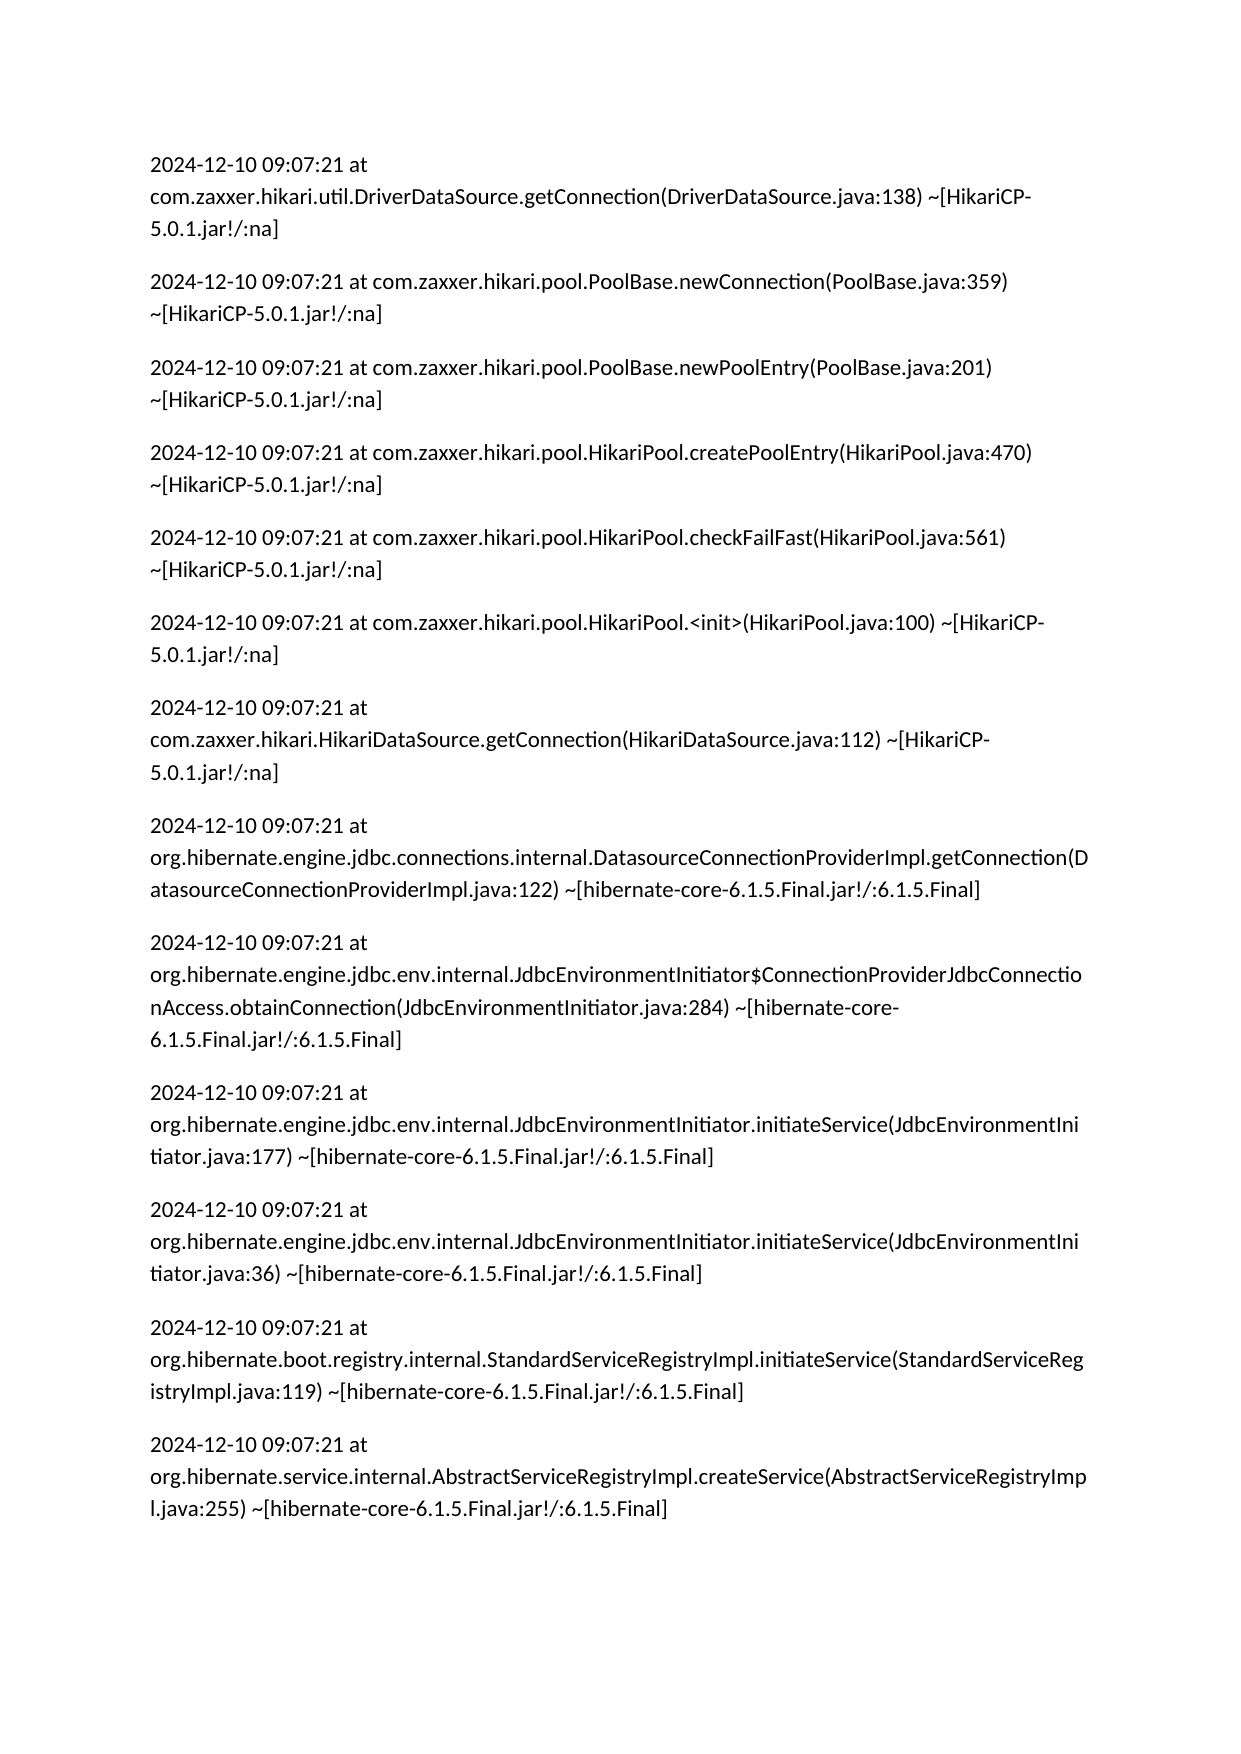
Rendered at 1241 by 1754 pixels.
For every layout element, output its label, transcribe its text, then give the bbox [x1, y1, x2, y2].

text 2024-12-10 09:07:21 at com.zaxxer.hikari.pool.HikariPool.<init>(HikariPool.java:100) ~[HikariCP-5.0.1.jar!/:na] [150, 608, 1090, 668]
text 2024-12-10 09:07:21 at org.hibernate.engine.jdbc.env.internal.JdbcEnvironmentInitiator.initiateService(JdbcEnvironmentInitiator.java:177) ~[hibernate-core-6.1.5.Final.jar!/:6.1.5.Final] [150, 1078, 1090, 1170]
text 2024-12-10 09:07:21 at org.hibernate.service.internal.AbstractServiceRegistryImpl.createService(AbstractServiceRegistryImpl.java:255) ~[hibernate-core-6.1.5.Final.jar!/:6.1.5.Final] [150, 1430, 1090, 1522]
text 2024-12-10 09:07:21 at com.zaxxer.hikari.pool.HikariPool.checkFailFast(HikariPool.java:561) ~[HikariCP-5.0.1.jar!/:na] [150, 523, 1090, 583]
text 2024-12-10 09:07:21 at com.zaxxer.hikari.HikariDataSource.getConnection(HikariDataSource.java:112) ~[HikariCP-5.0.1.jar!/:na] [150, 693, 1090, 786]
text 2024-12-10 09:07:21 at com.zaxxer.hikari.pool.PoolBase.newPoolEntry(PoolBase.java:201) ~[HikariCP-5.0.1.jar!/:na] [150, 353, 1090, 413]
text 2024-12-10 09:07:21 at org.hibernate.boot.registry.internal.StandardServiceRegistryImpl.initiateService(StandardServiceRegistryImpl.java:119) ~[hibernate-core-6.1.5.Final.jar!/:6.1.5.Final] [150, 1313, 1090, 1405]
text 2024-12-10 09:07:21 at com.zaxxer.hikari.util.DriverDataSource.getConnection(DriverDataSource.java:138) ~[HikariCP-5.0.1.jar!/:na] [150, 150, 1090, 242]
text 2024-12-10 09:07:21 at org.hibernate.engine.jdbc.env.internal.JdbcEnvironmentInitiator.initiateService(JdbcEnvironmentInitiator.java:36) ~[hibernate-core-6.1.5.Final.jar!/:6.1.5.Final] [150, 1195, 1090, 1288]
text 2024-12-10 09:07:21 at org.hibernate.engine.jdbc.env.internal.JdbcEnvironmentInitiator$ConnectionProviderJdbcConnectionAccess.obtainConnection(JdbcEnvironmentInitiator.java:284) ~[hibernate-core-6.1.5.Final.jar!/:6.1.5.Final] [150, 928, 1090, 1053]
text 2024-12-10 09:07:21 at org.hibernate.engine.jdbc.connections.internal.DatasourceConnectionProviderImpl.getConnection(DatasourceConnectionProviderImpl.java:122) ~[hibernate-core-6.1.5.Final.jar!/:6.1.5.Final] [150, 811, 1090, 903]
text 2024-12-10 09:07:21 at com.zaxxer.hikari.pool.HikariPool.createPoolEntry(HikariPool.java:470) ~[HikariCP-5.0.1.jar!/:na] [150, 438, 1090, 498]
text 2024-12-10 09:07:21 at com.zaxxer.hikari.pool.PoolBase.newConnection(PoolBase.java:359) ~[HikariCP-5.0.1.jar!/:na] [150, 267, 1090, 328]
